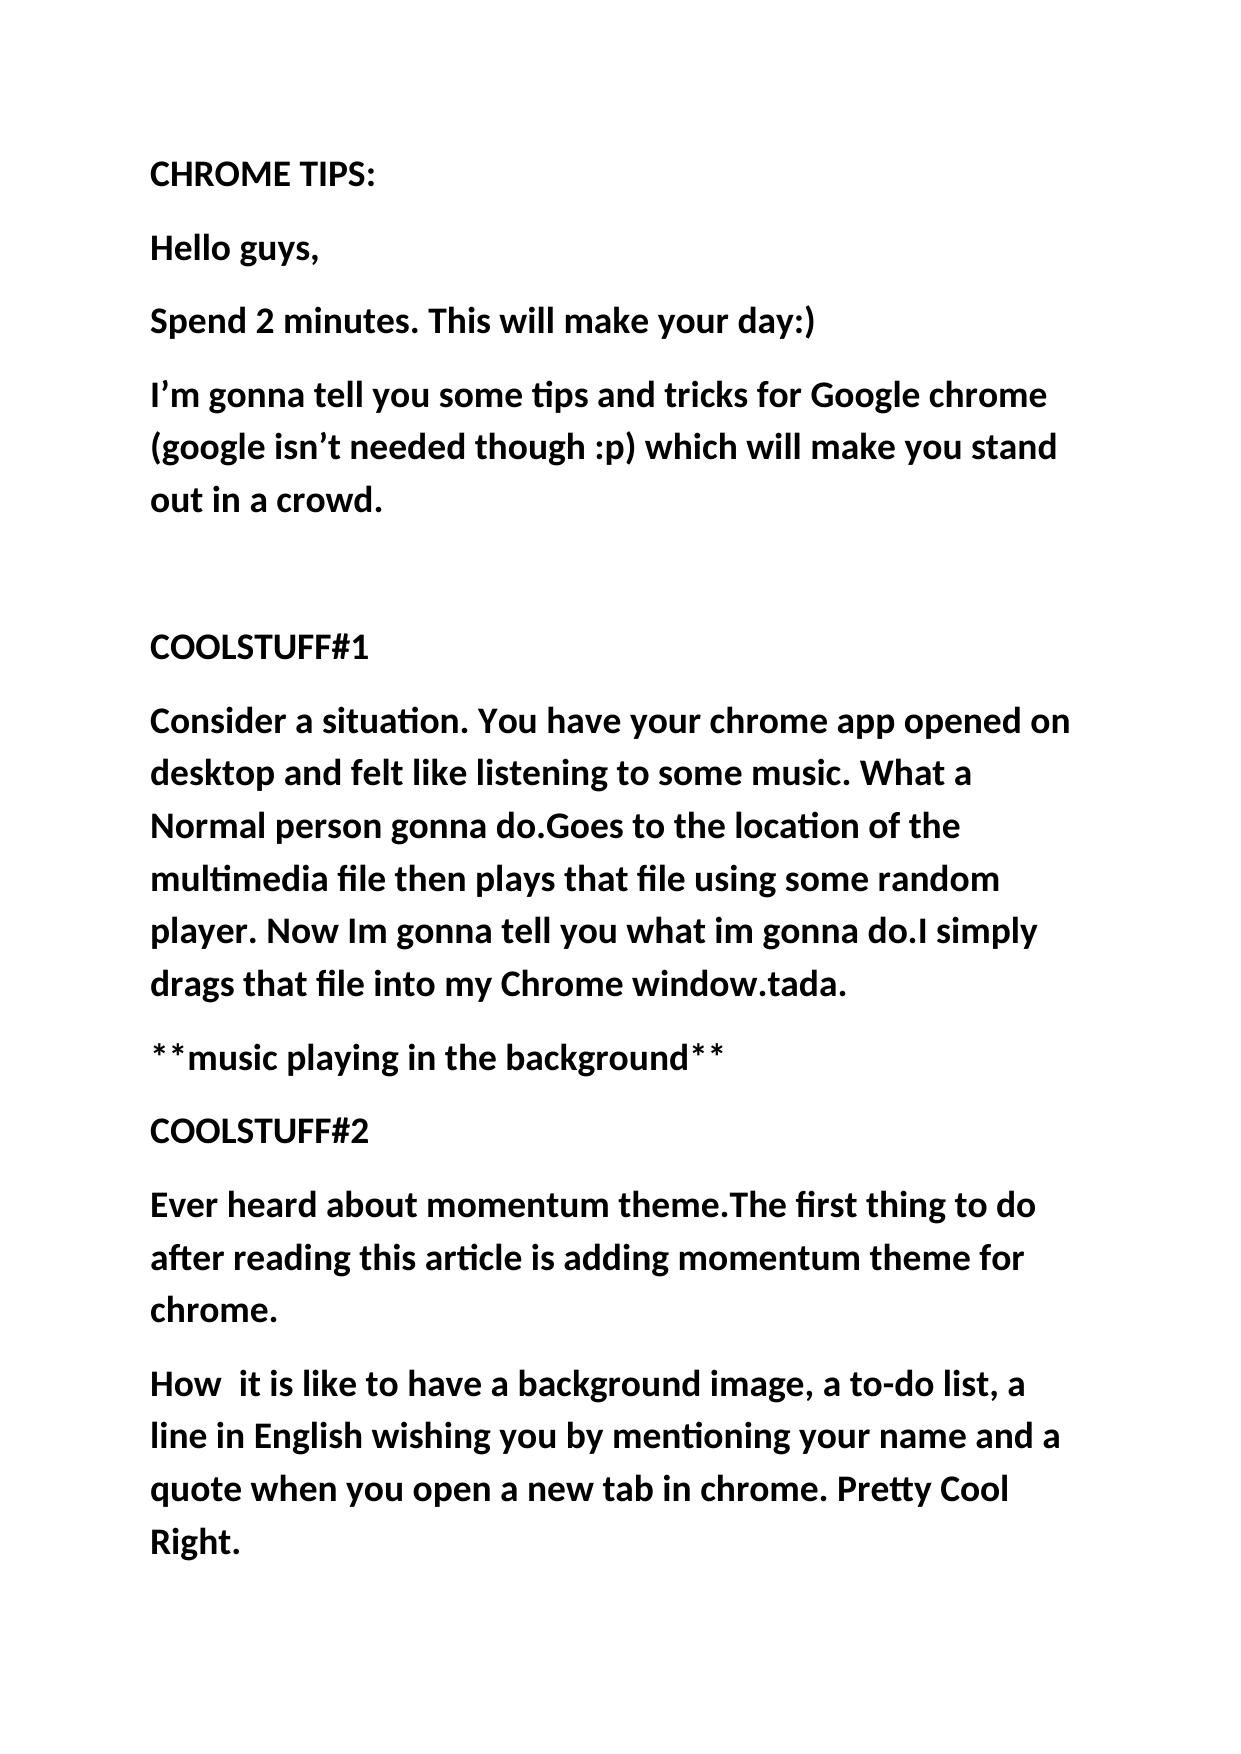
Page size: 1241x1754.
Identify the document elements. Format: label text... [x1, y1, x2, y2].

text Ever heard about momentum theme.The first thing to do after reading this article is adding momentum theme for chrome. [150, 1181, 1090, 1332]
text **music playing in the background** [150, 1034, 1090, 1079]
text How it is like to have a background image, a to-do list, a line in English wishing you by mentioning your name and a quote when you open a new tab in chrome. Pretty Cool Right. [150, 1360, 1090, 1564]
text Consider a situation. You have your chrome app opened on desktop and felt like listening to some music. What a Normal person gonna do.Goes to the location of the multimedia file then plays that file using some random player. Now Im gonna tell you what im gonna do.I simply drags that file into my Chrome window.tada. [150, 697, 1090, 1006]
text I’m gonna tell you some tips and tricks for Google chrome (google isn’t needed though :p) which will make you stand out in a crowd. [150, 371, 1090, 522]
text COOLSTUFF#2 [150, 1107, 1090, 1153]
text Hello guys, [150, 223, 1090, 269]
text Spend 2 minutes. This will make your day:) [150, 297, 1090, 343]
text CHROME TIPS: [150, 150, 1090, 196]
text COOLSTUFF#1 [150, 623, 1090, 669]
